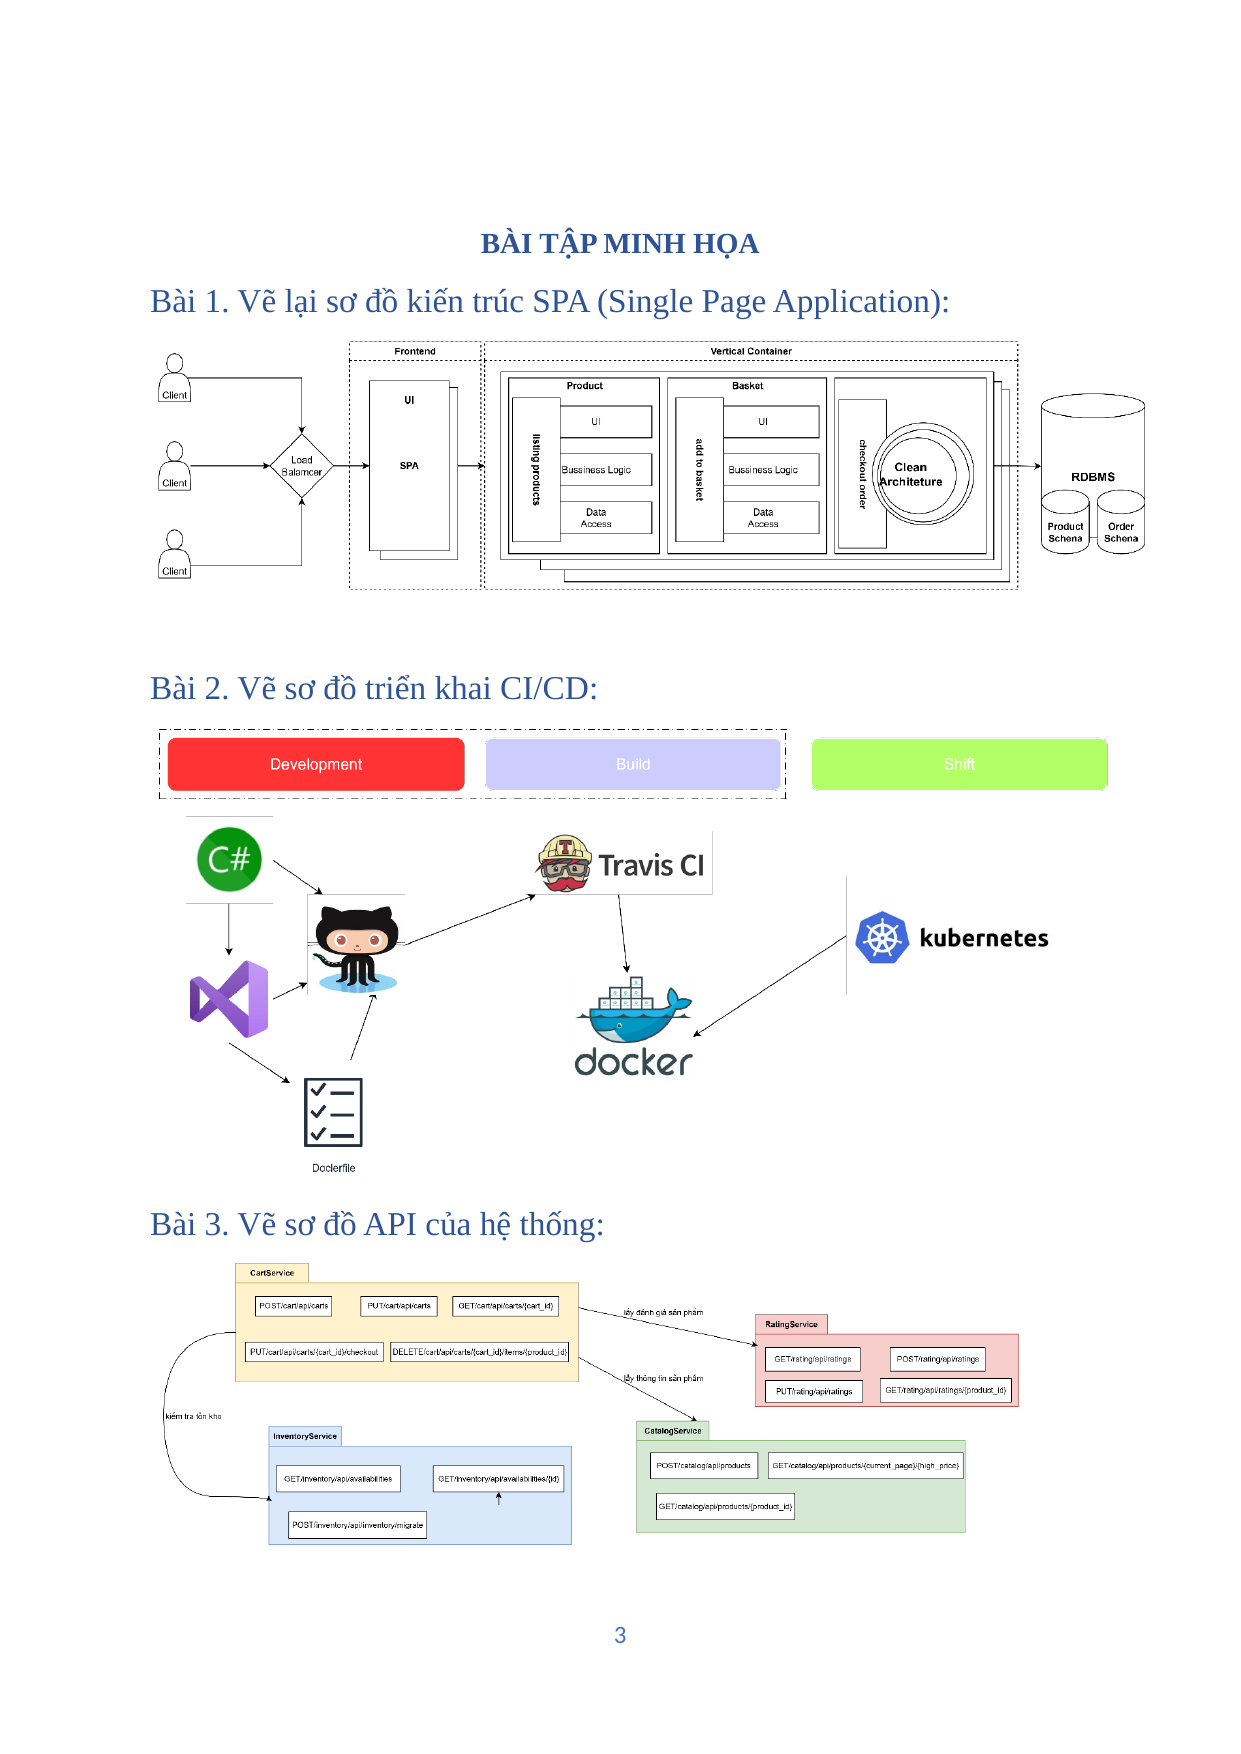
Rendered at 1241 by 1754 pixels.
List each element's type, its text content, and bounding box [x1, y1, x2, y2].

subtitle Bài 3. Vẽ sơ đồ API của hệ thống: [150, 1204, 1090, 1242]
picture [150, 1256, 1241, 1604]
subtitle Bài 1. Vẽ lại sơ đồ kiến trúc SPA (Single Page Application): [150, 281, 1090, 319]
subtitle BÀI TẬP MINH HỌA [150, 226, 1090, 259]
subtitle Bài 2. Vẽ sơ đồ triển khai CI/CD: [150, 668, 1090, 707]
picture [150, 721, 1116, 1183]
picture [150, 333, 1153, 598]
